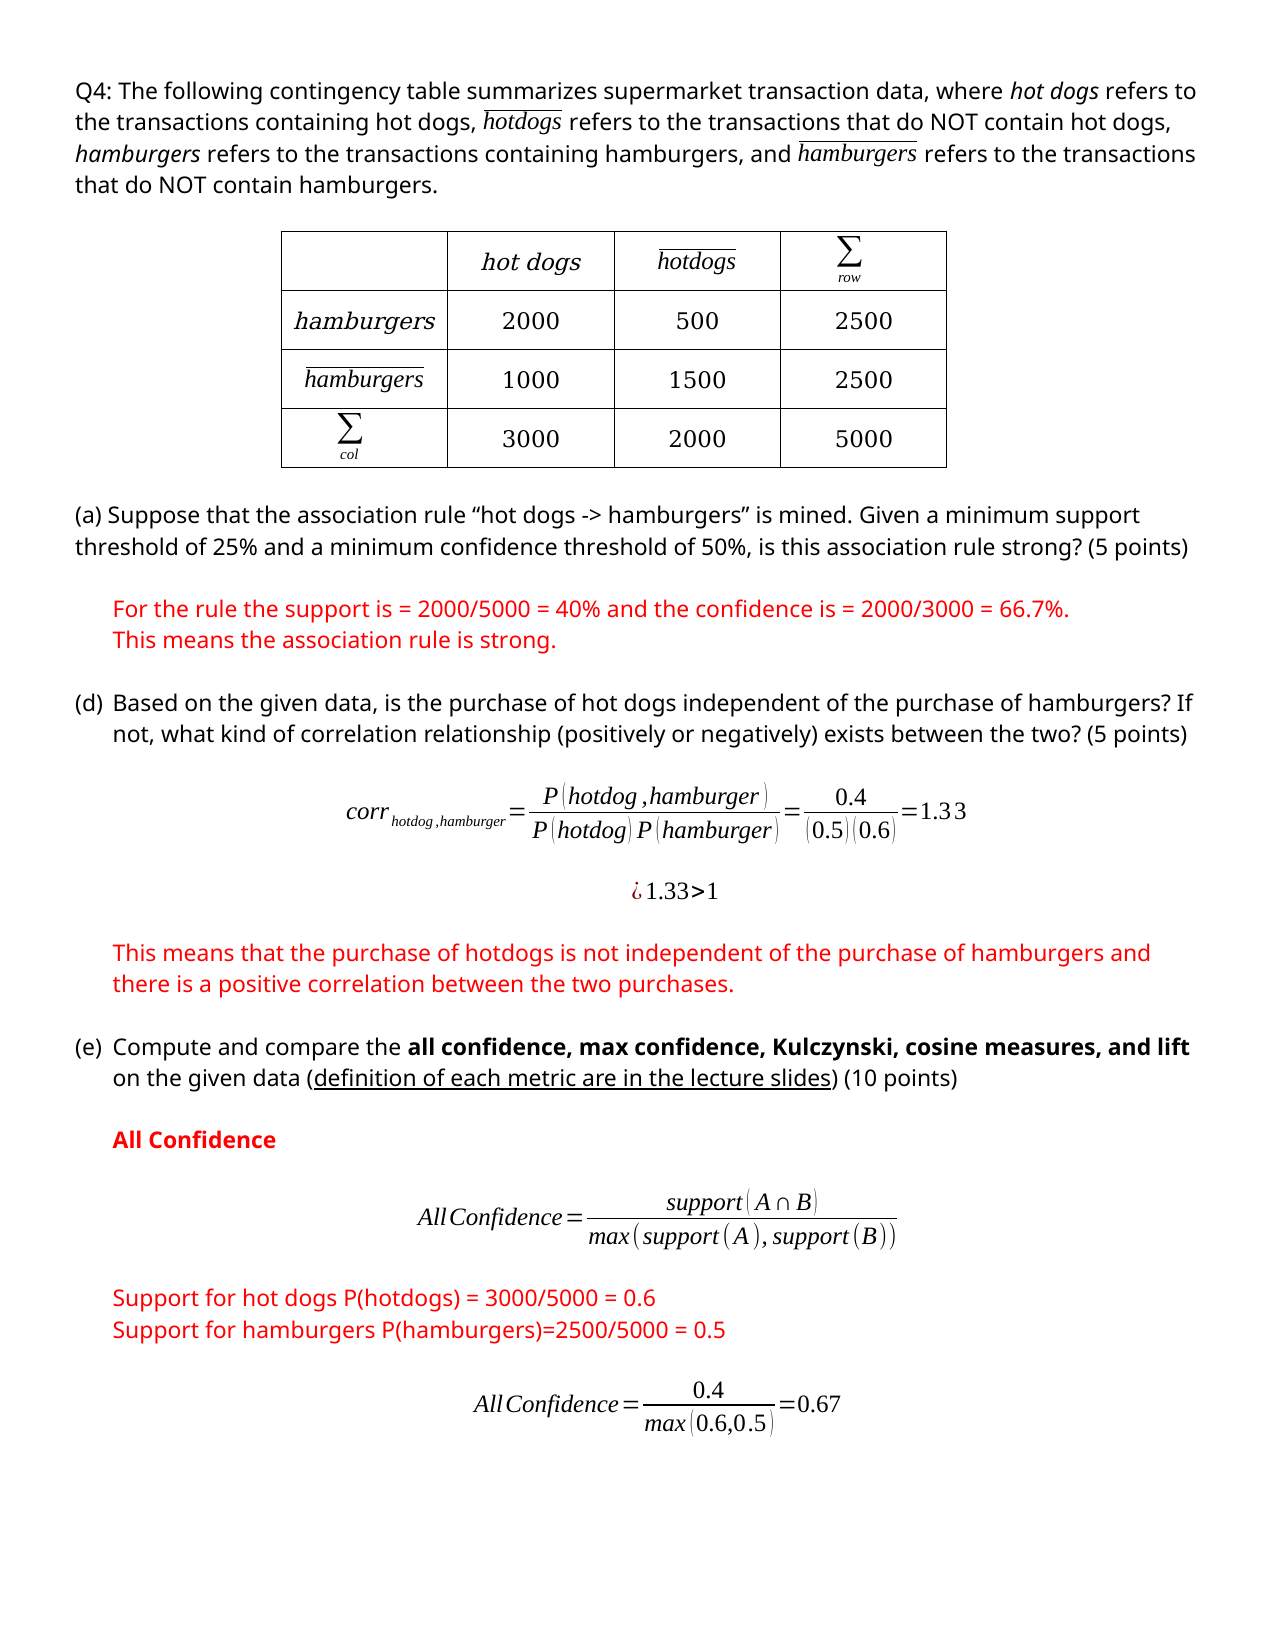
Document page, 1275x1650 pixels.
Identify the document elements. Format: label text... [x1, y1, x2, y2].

list Support for hamburgers P(hamburgers)=2500/5000 = 0.5 [112, 1314, 1200, 1345]
text For the rule the support is = 2000/5000 = 40% and the confidence is = 2000/3000 = 66.7%. [75, 593, 1200, 624]
list Based on the given data, is the purchase of hot dogs independent of the purchase of hamburgers? If not, what kind of correlation relationship (positively or negatively) exists between the two? (5 points) [75, 687, 1200, 749]
text This means that the purchase of hotdogs is not independent of the purchase of hamburgers and there is a positive correlation between the two purchases. [112, 937, 1200, 999]
table_cell 5000 [781, 409, 946, 467]
table_header [282, 232, 447, 290]
table_header [615, 232, 780, 290]
table_cell 2500 [781, 350, 946, 408]
table_cell 1000 [448, 350, 614, 408]
list Support for hot dogs P(hotdogs) = 3000/5000 = 0.6 [112, 1282, 1200, 1314]
table_cell hamburgers [282, 291, 447, 349]
table_cell 500 [615, 291, 780, 349]
text (a) Suppose that the association rule “hot dogs -> hamburgers” is mined. Given a minimum support threshold of 25% and a minimum confidence threshold of 50%, is this association rule strong? (5 points) [75, 499, 1200, 562]
table_cell 2000 [615, 409, 780, 467]
table_header [781, 232, 946, 290]
text This means the association rule is strong. [75, 624, 1200, 656]
text Q4: The following contingency table summarizes supermarket transaction data, where hot dogs refers to the transactions containing hot dogs, refers to the transactions that do NOT contain hot dogs, hamburgers refers to the transactions containing hamburgers, and refers to the transactions that do NOT contain hamburgers. [75, 75, 1200, 200]
table_cell 2500 [781, 291, 946, 349]
list Compute and compare the all confidence, max confidence, Kulczynski, cosine measures, and lift on the given data (definition of each metric are in the lecture slides) (10 points) [75, 1031, 1200, 1093]
table_cell 3000 [448, 409, 614, 467]
list All Confidence [112, 1124, 1200, 1156]
table_cell 2000 [448, 291, 614, 349]
table_cell 1500 [615, 350, 780, 408]
table_cell [282, 409, 447, 467]
table_cell [282, 350, 447, 408]
table_header hot dogs [448, 232, 614, 290]
